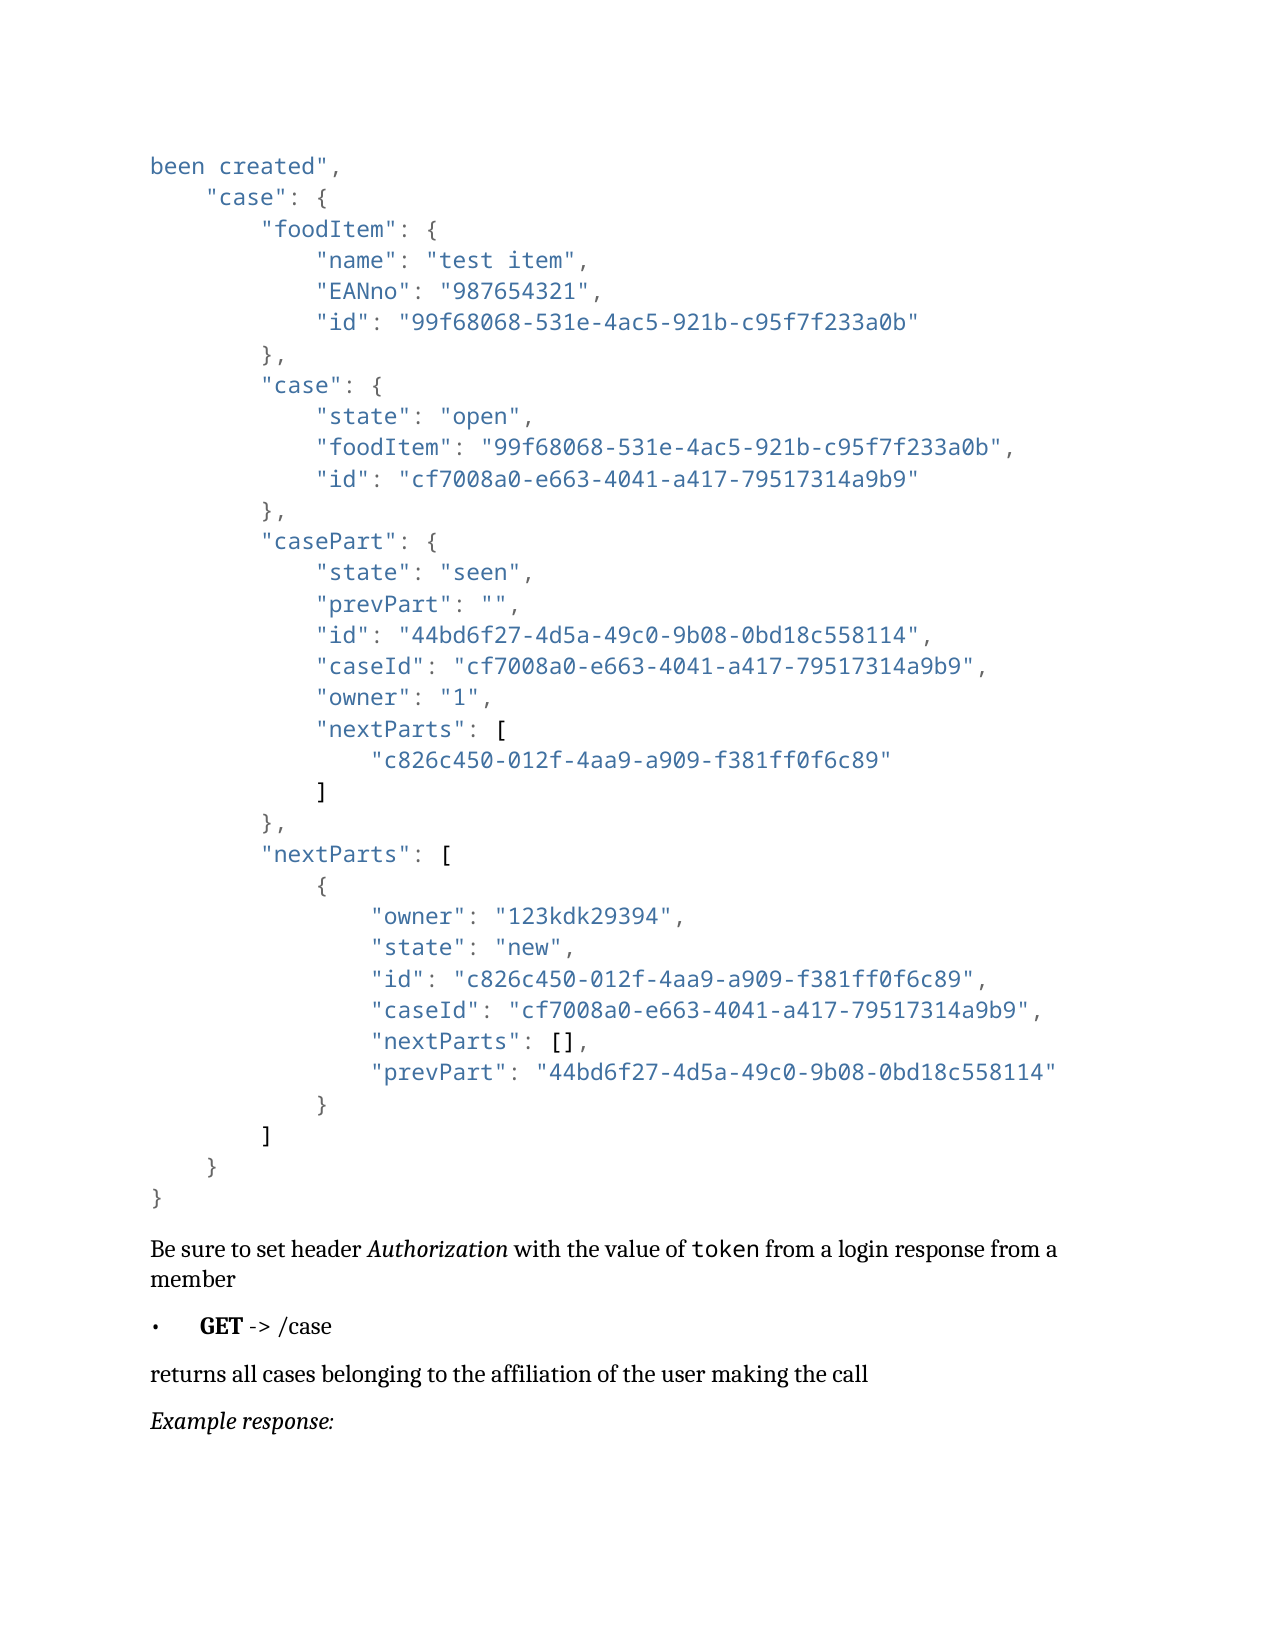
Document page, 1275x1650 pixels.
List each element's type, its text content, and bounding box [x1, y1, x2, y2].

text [150, 150, 1125, 1212]
text returns all cases belonging to the affiliation of the user making the call [150, 1359, 1125, 1388]
list GET -> /case [150, 1312, 1125, 1341]
text Be sure to set header Authorization with the value of token from a login response from a member [150, 1233, 1125, 1293]
text Example response: [150, 1407, 1125, 1436]
